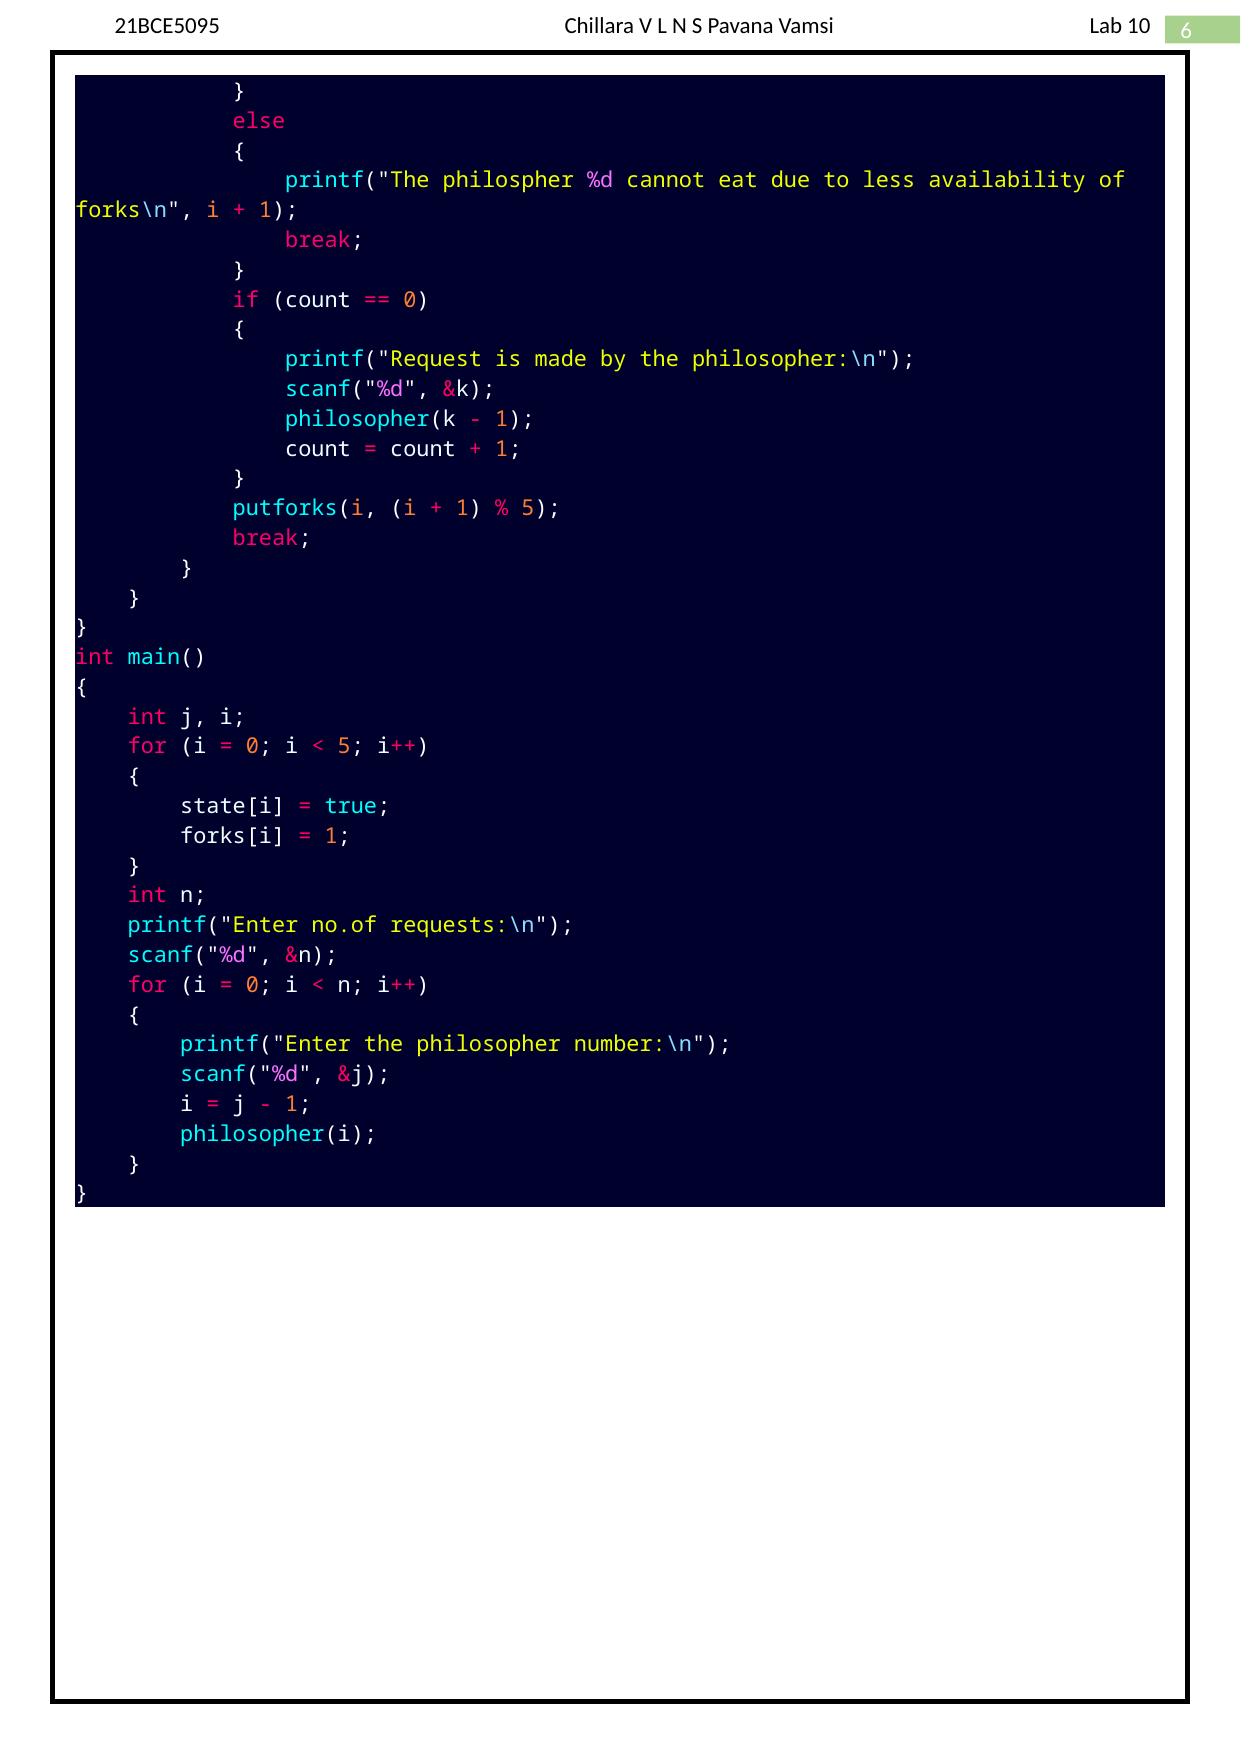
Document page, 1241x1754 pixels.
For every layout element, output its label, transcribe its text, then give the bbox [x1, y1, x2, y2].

text { [75, 671, 1165, 701]
text } [75, 1177, 1165, 1207]
text printf("Enter the philosopher number:\n"); [75, 1028, 1165, 1058]
text for (i = 0; i < n; i++) [75, 969, 1165, 998]
text { [75, 313, 1165, 343]
text } [75, 581, 1165, 611]
text putforks(i, (i + 1) % 5); [75, 492, 1165, 522]
text i = j - 1; [75, 1088, 1165, 1118]
text } [75, 611, 1165, 641]
text scanf("%d", &k); [75, 373, 1165, 403]
text state[i] = true; [75, 790, 1165, 820]
text scanf("%d", &n); [75, 939, 1165, 969]
text philosopher(i); [75, 1118, 1165, 1147]
text } [75, 849, 1165, 879]
text { [75, 998, 1165, 1028]
text break; [75, 522, 1165, 552]
text scanf("%d", &j); [75, 1058, 1165, 1088]
text printf("The philospher %d cannot eat due to less availability of forks\n", i + 1); [75, 164, 1165, 224]
text forks[i] = 1; [75, 820, 1165, 849]
text for (i = 0; i < 5; i++) [75, 730, 1165, 760]
text else [75, 105, 1165, 134]
text if (count == 0) [75, 283, 1165, 313]
text int n; [75, 879, 1165, 909]
text } [75, 254, 1165, 283]
text printf("Request is made by the philosopher:\n"); [75, 343, 1165, 373]
text int j, i; [75, 701, 1165, 730]
text count = count + 1; [75, 432, 1165, 462]
text } [75, 1147, 1165, 1177]
text printf("Enter no.of requests:\n"); [75, 909, 1165, 939]
text } [75, 552, 1165, 581]
text } [75, 75, 1165, 105]
text break; [75, 224, 1165, 254]
text { [75, 760, 1165, 790]
text int main() [75, 641, 1165, 671]
text } [75, 462, 1165, 492]
text { [75, 134, 1165, 164]
text philosopher(k - 1); [75, 403, 1165, 432]
